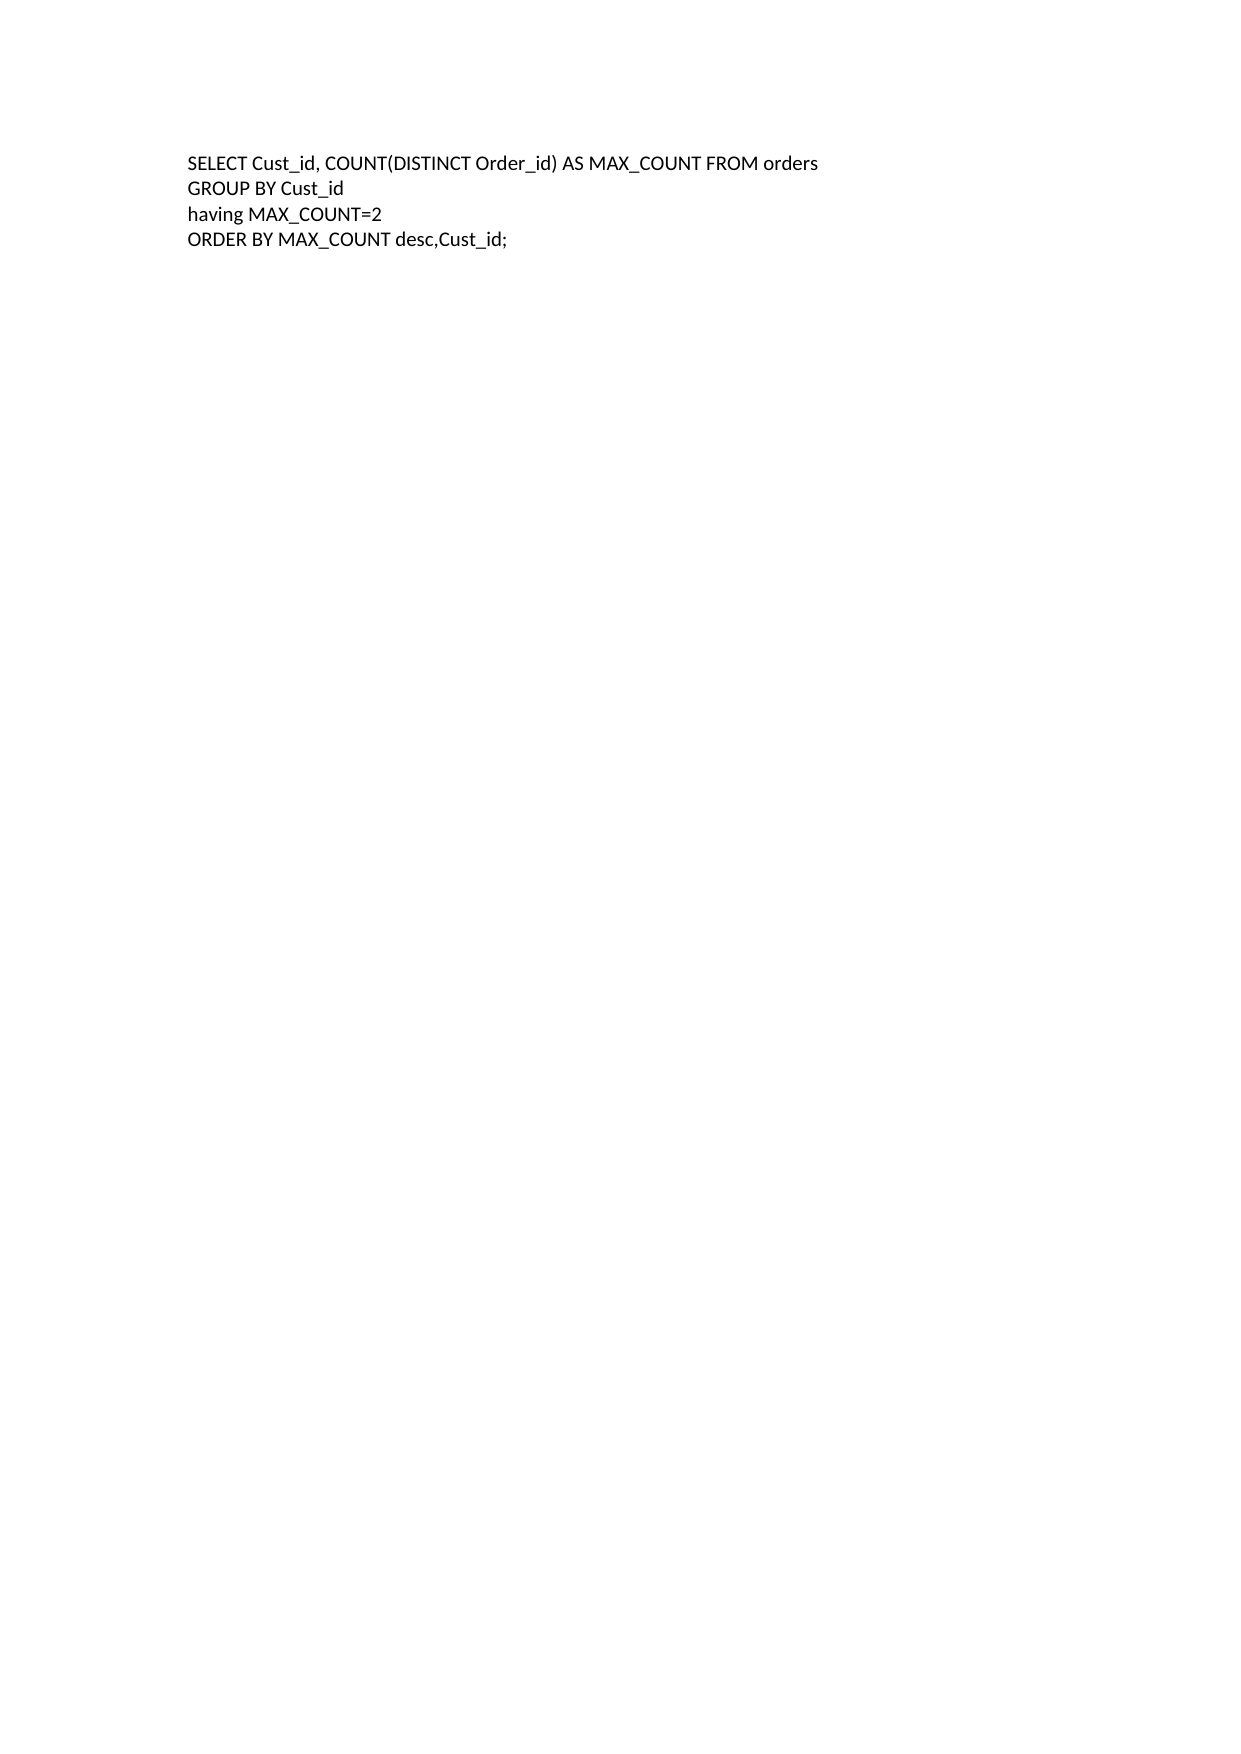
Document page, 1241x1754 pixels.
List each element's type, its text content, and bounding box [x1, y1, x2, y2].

text ORDER BY MAX_COUNT desc,Cust_id; [187, 226, 1053, 252]
text having MAX_COUNT=2 [187, 201, 1053, 226]
text GROUP BY Cust_id [187, 175, 1053, 201]
text SELECT Cust_id, COUNT(DISTINCT Order_id) AS MAX_COUNT FROM orders [187, 150, 1053, 175]
